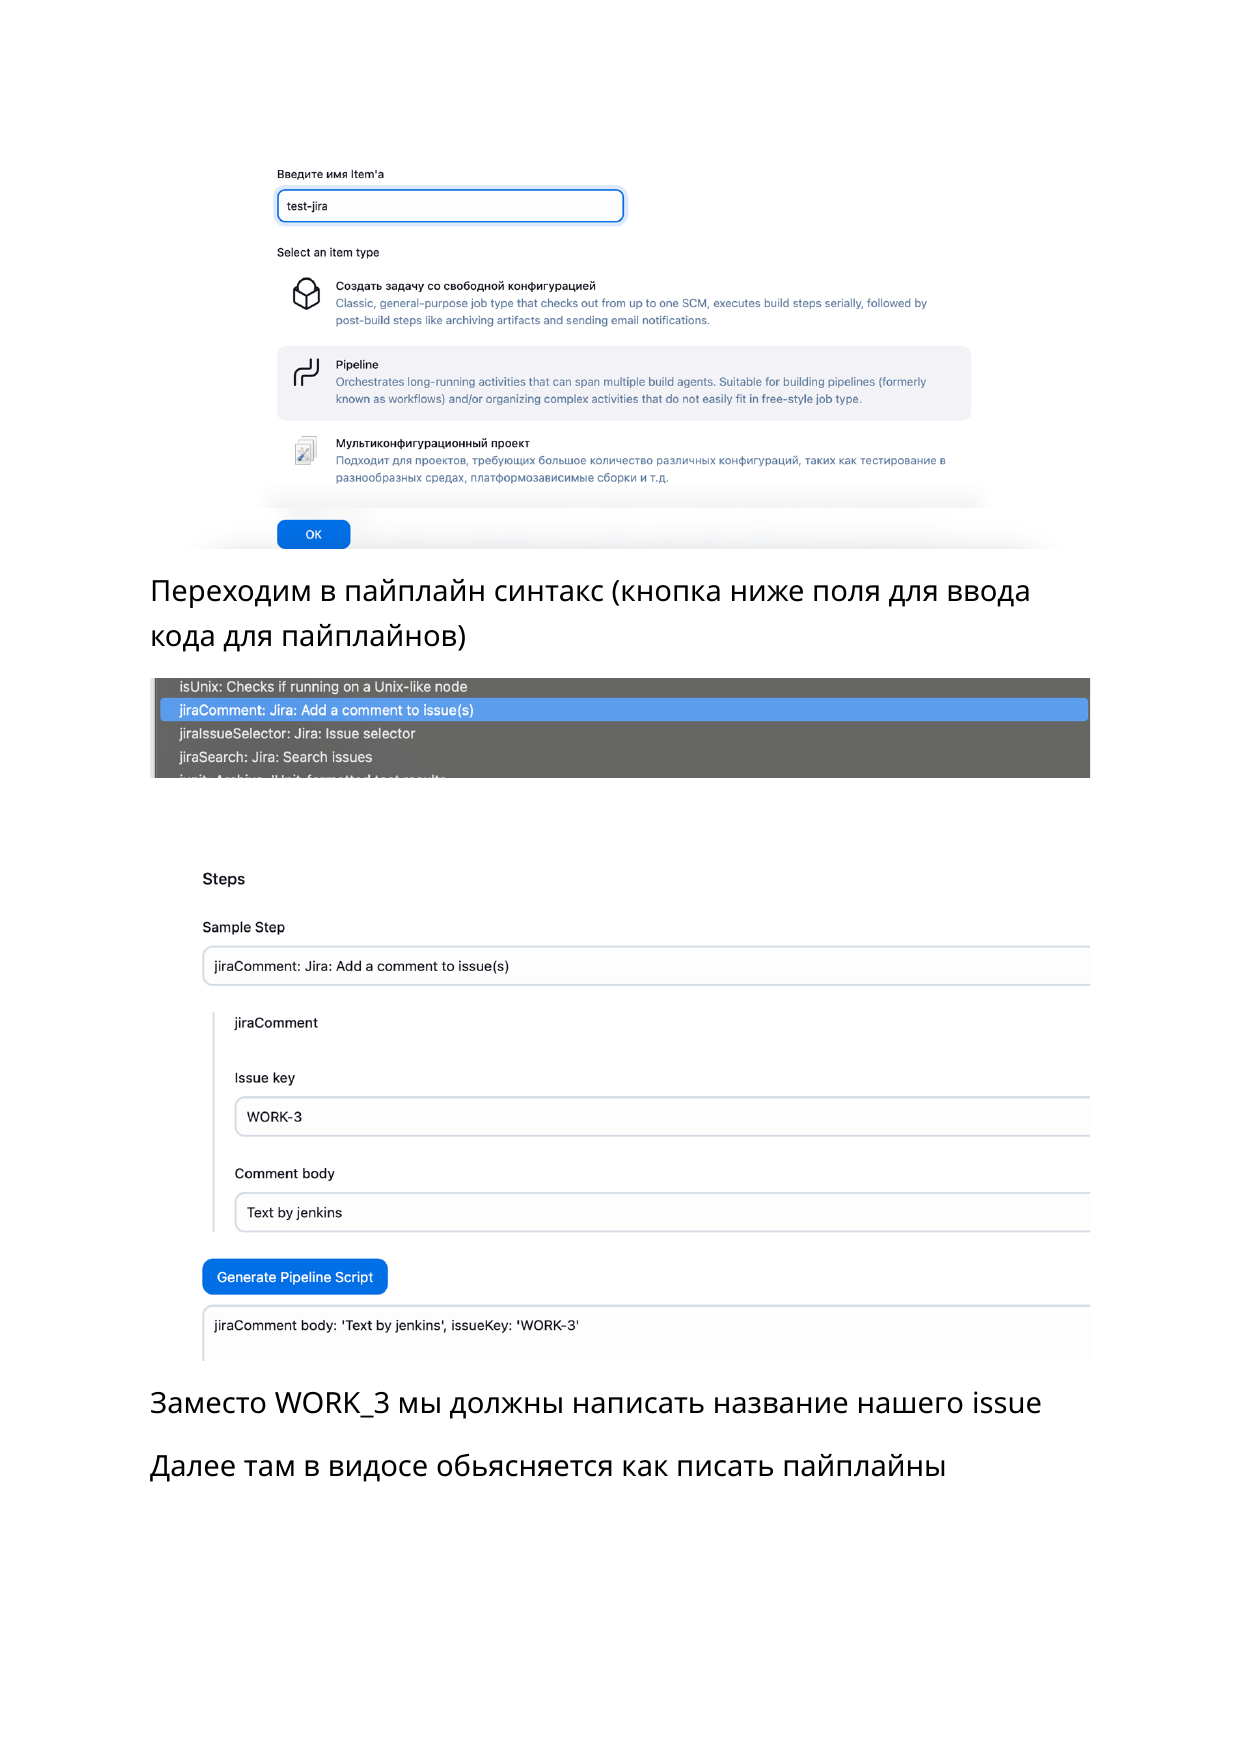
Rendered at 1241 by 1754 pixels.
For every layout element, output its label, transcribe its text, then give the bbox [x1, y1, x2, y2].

picture [150, 861, 1091, 1361]
text Далее там в видосе обьясняется как писать пайплайны [150, 1445, 1090, 1485]
picture [150, 150, 1091, 549]
text Переходим в пайплайн синтакс (кнопка ниже поля для ввода кода для пайплайнов) [150, 570, 1090, 655]
picture [150, 678, 1091, 778]
text Заместо WORK_3 мы должны написать название нашего issue [150, 1383, 1090, 1422]
